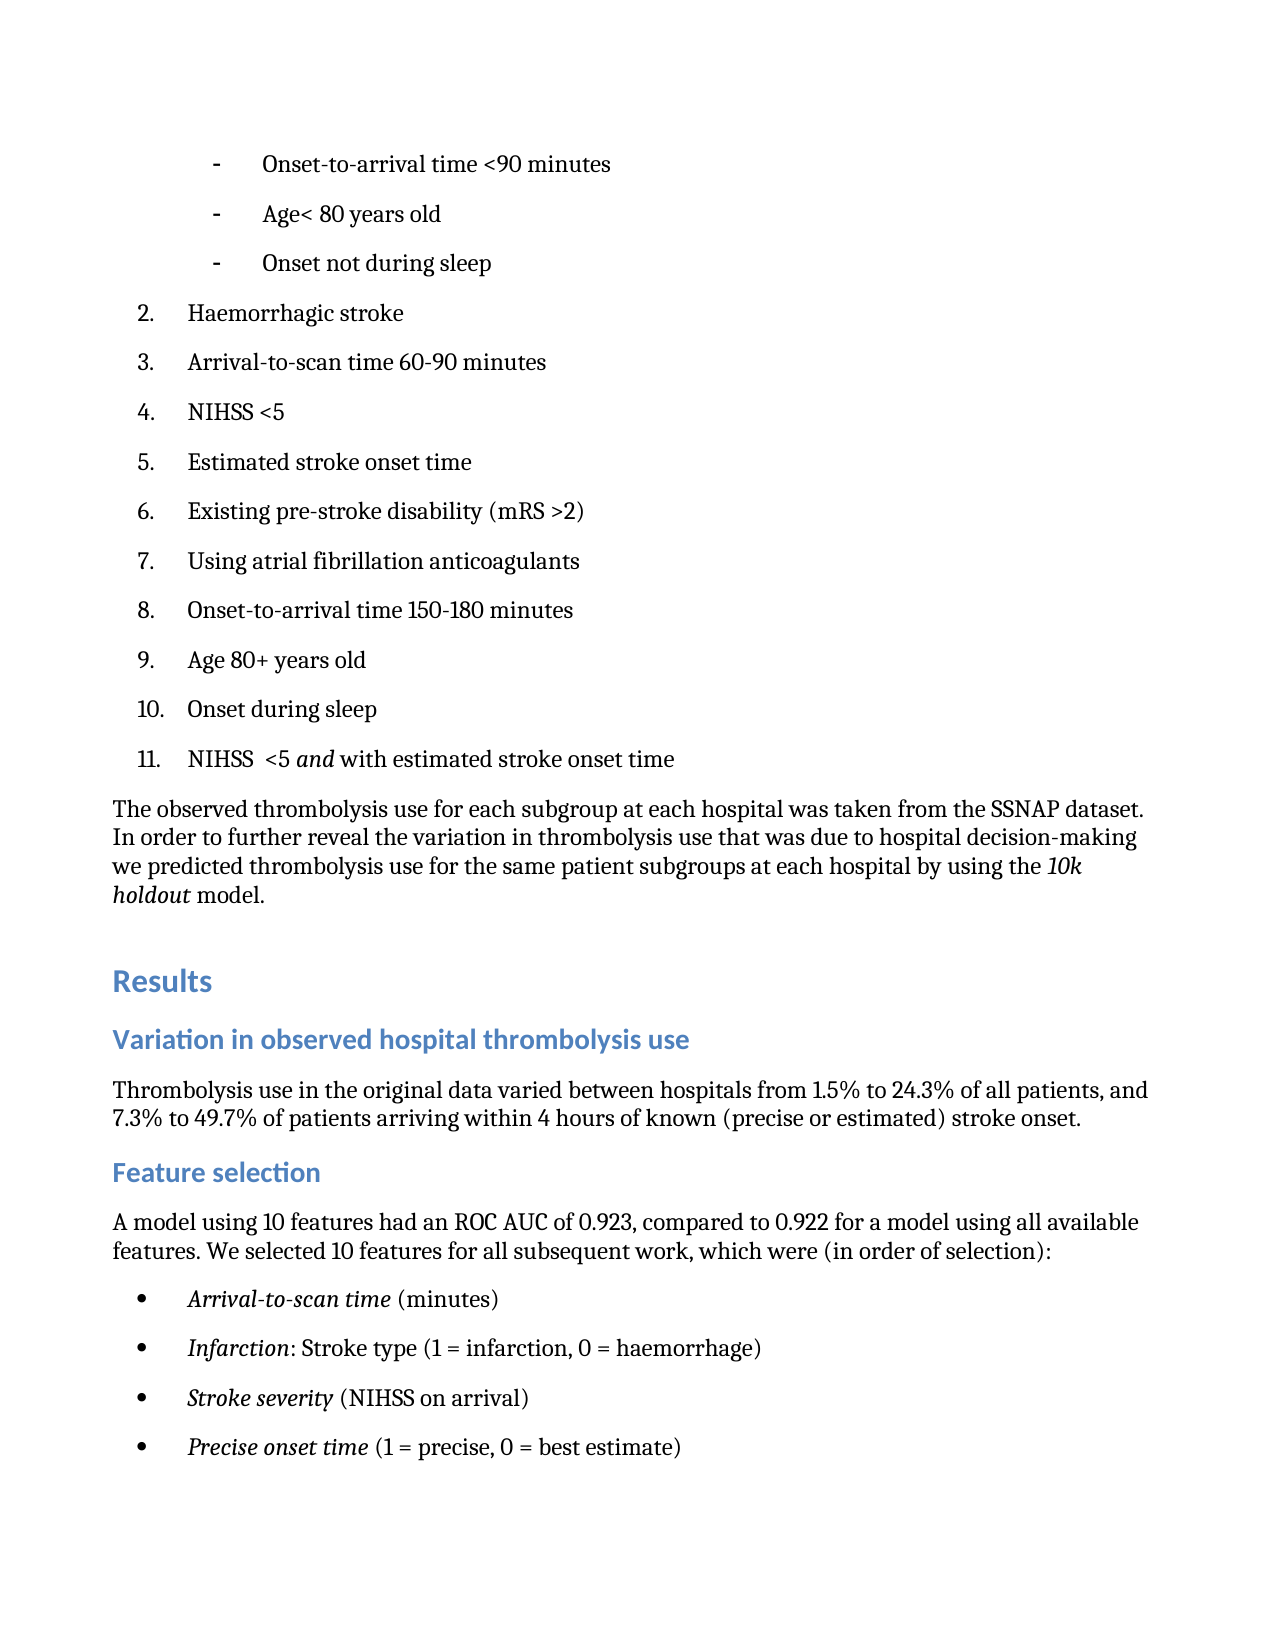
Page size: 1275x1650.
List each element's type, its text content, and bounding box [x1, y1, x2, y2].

list Arrival-to-scan time 60-90 minutes [137, 348, 1162, 377]
list NIHSS <5 [137, 398, 1162, 427]
list Onset not during sleep [212, 249, 1162, 278]
list Onset-to-arrival time <90 minutes [212, 150, 1162, 179]
subtitle Feature selection [112, 1154, 1162, 1189]
list Infarction: Stroke type (1 = infarction, 0 = haemorrhage) [137, 1334, 1162, 1363]
list Onset during sleep [137, 695, 1162, 724]
subtitle Results [112, 959, 1162, 1000]
list NIHSS <5 and with estimated stroke onset time [137, 745, 1162, 774]
list Stroke severity (NIHSS on arrival) [137, 1384, 1162, 1412]
text The observed thrombolysis use for each subgroup at each hospital was taken from the SSNAP dataset. In order to further reveal the variation in thrombolysis use that was due to hospital decision-making we predicted thrombolysis use for the same patient subgroups at each hospital by using the 10k holdout model. [112, 794, 1162, 909]
list Haemorrhagic stroke [137, 299, 1162, 327]
list Estimated stroke onset time [137, 447, 1162, 476]
list Arrival-to-scan time (minutes) [137, 1284, 1162, 1313]
text Thrombolysis use in the original data varied between hospitals from 1.5% to 24.3% of all patients, and 7.3% to 49.7% of patients arriving within 4 hours of known (precise or estimated) stroke onset. [112, 1076, 1162, 1133]
list Age< 80 years old [212, 199, 1162, 228]
list Using atrial fibrillation anticoagulants [137, 547, 1162, 575]
subtitle Variation in observed hospital thrombolysis use [112, 1021, 1162, 1057]
text A model using 10 features had an ROC AUC of 0.923, compared to 0.922 for a model using all available features. We selected 10 features for all subsequent work, which were (in order of selection): [112, 1208, 1162, 1266]
list Precise onset time (1 = precise, 0 = best estimate) [137, 1433, 1162, 1462]
list Age 80+ years old [137, 646, 1162, 674]
list Onset-to-arrival time 150-180 minutes [137, 596, 1162, 625]
list Existing pre-stroke disability (mRS >2) [137, 497, 1162, 526]
